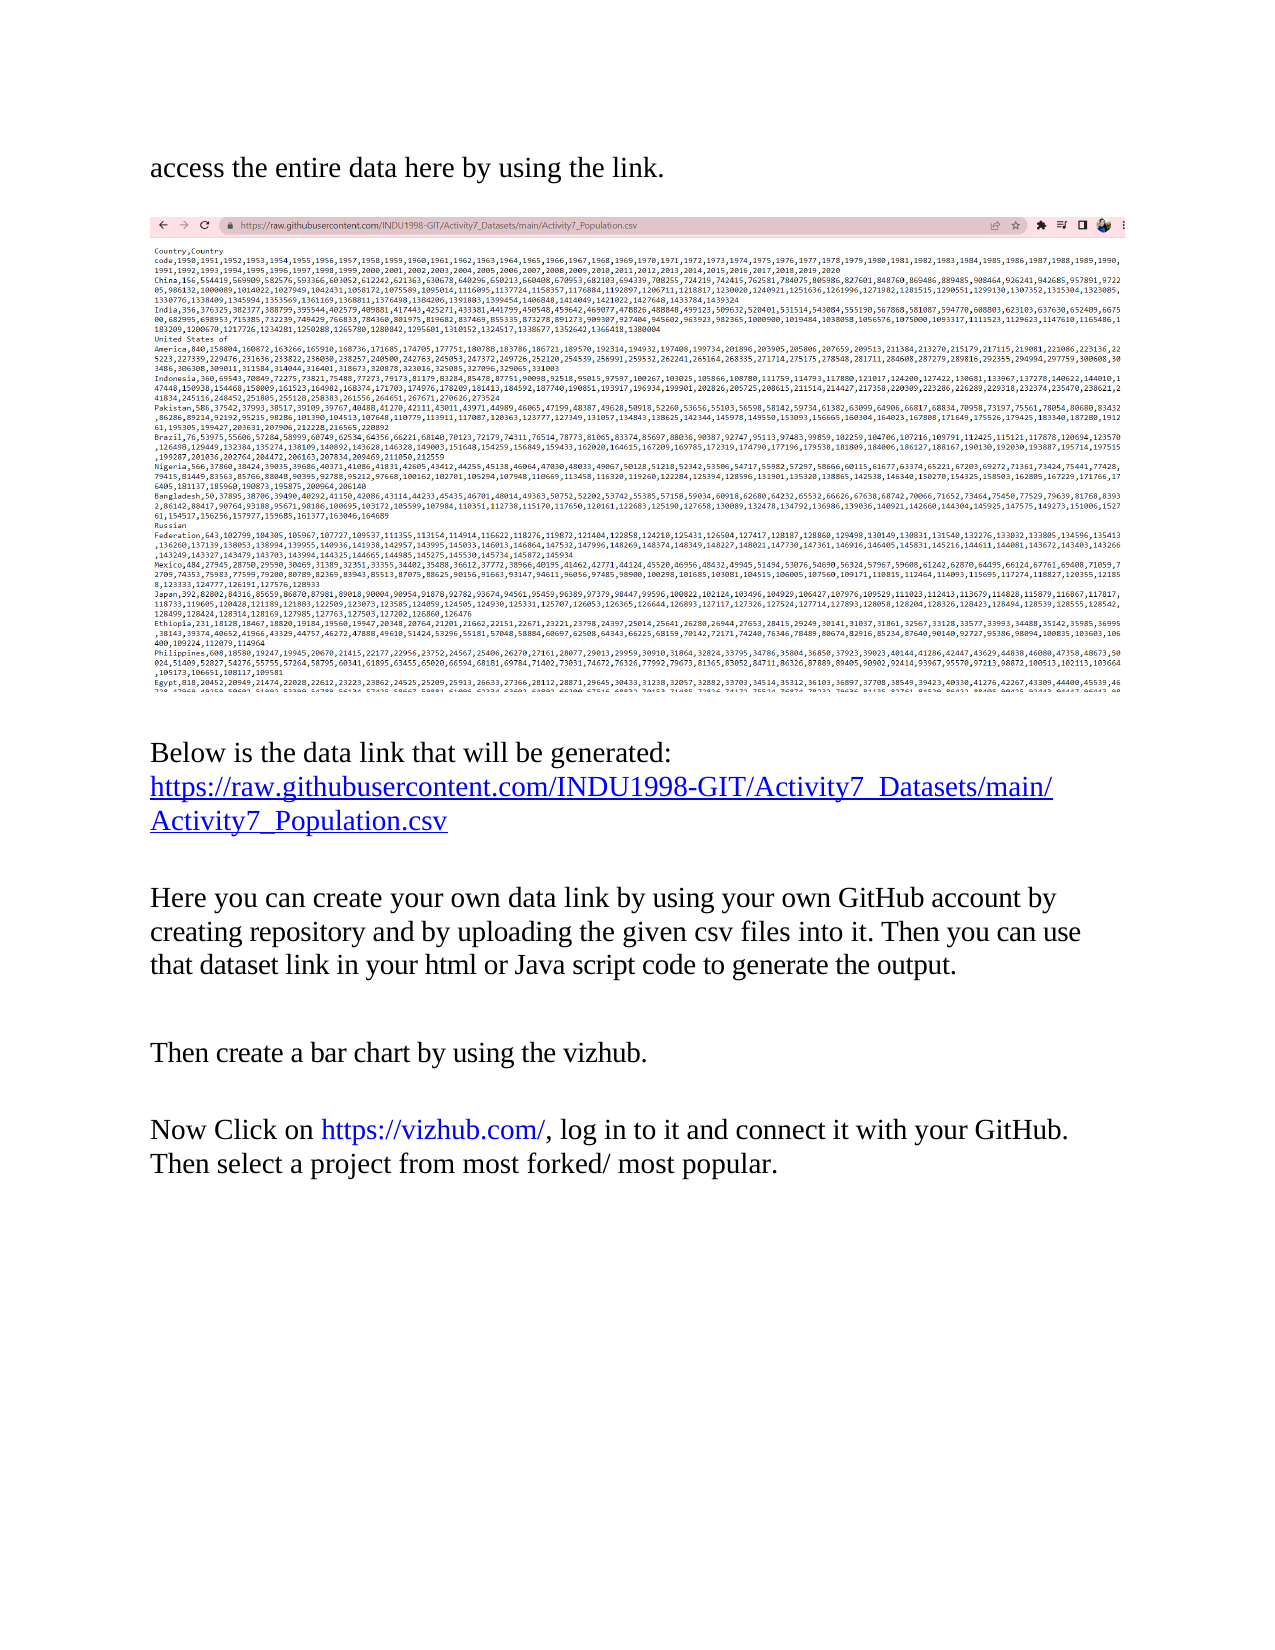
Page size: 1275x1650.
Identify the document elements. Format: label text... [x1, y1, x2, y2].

text Here you can create your own data link by using your own GitHub account by creating repository and by uploading the given csv files into it. Then you can use that dataset link in your html or Java script code to generate the output. [150, 880, 1125, 981]
text Now Click on https://vizhub.com/, log in to it and connect it with your GitHub. Then select a project from most forked/ most popular. [150, 1112, 1125, 1179]
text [150, 150, 1125, 183]
text https://raw.githubusercontent.com/INDU1998-GIT/Activity7_Datasets/main/Activity7_Population.csv [150, 769, 1125, 836]
text Below is the data link that will be generated: [150, 736, 1125, 769]
picture [150, 217, 1125, 692]
text Then create a bar chart by using the vizhub. [150, 1035, 1125, 1068]
